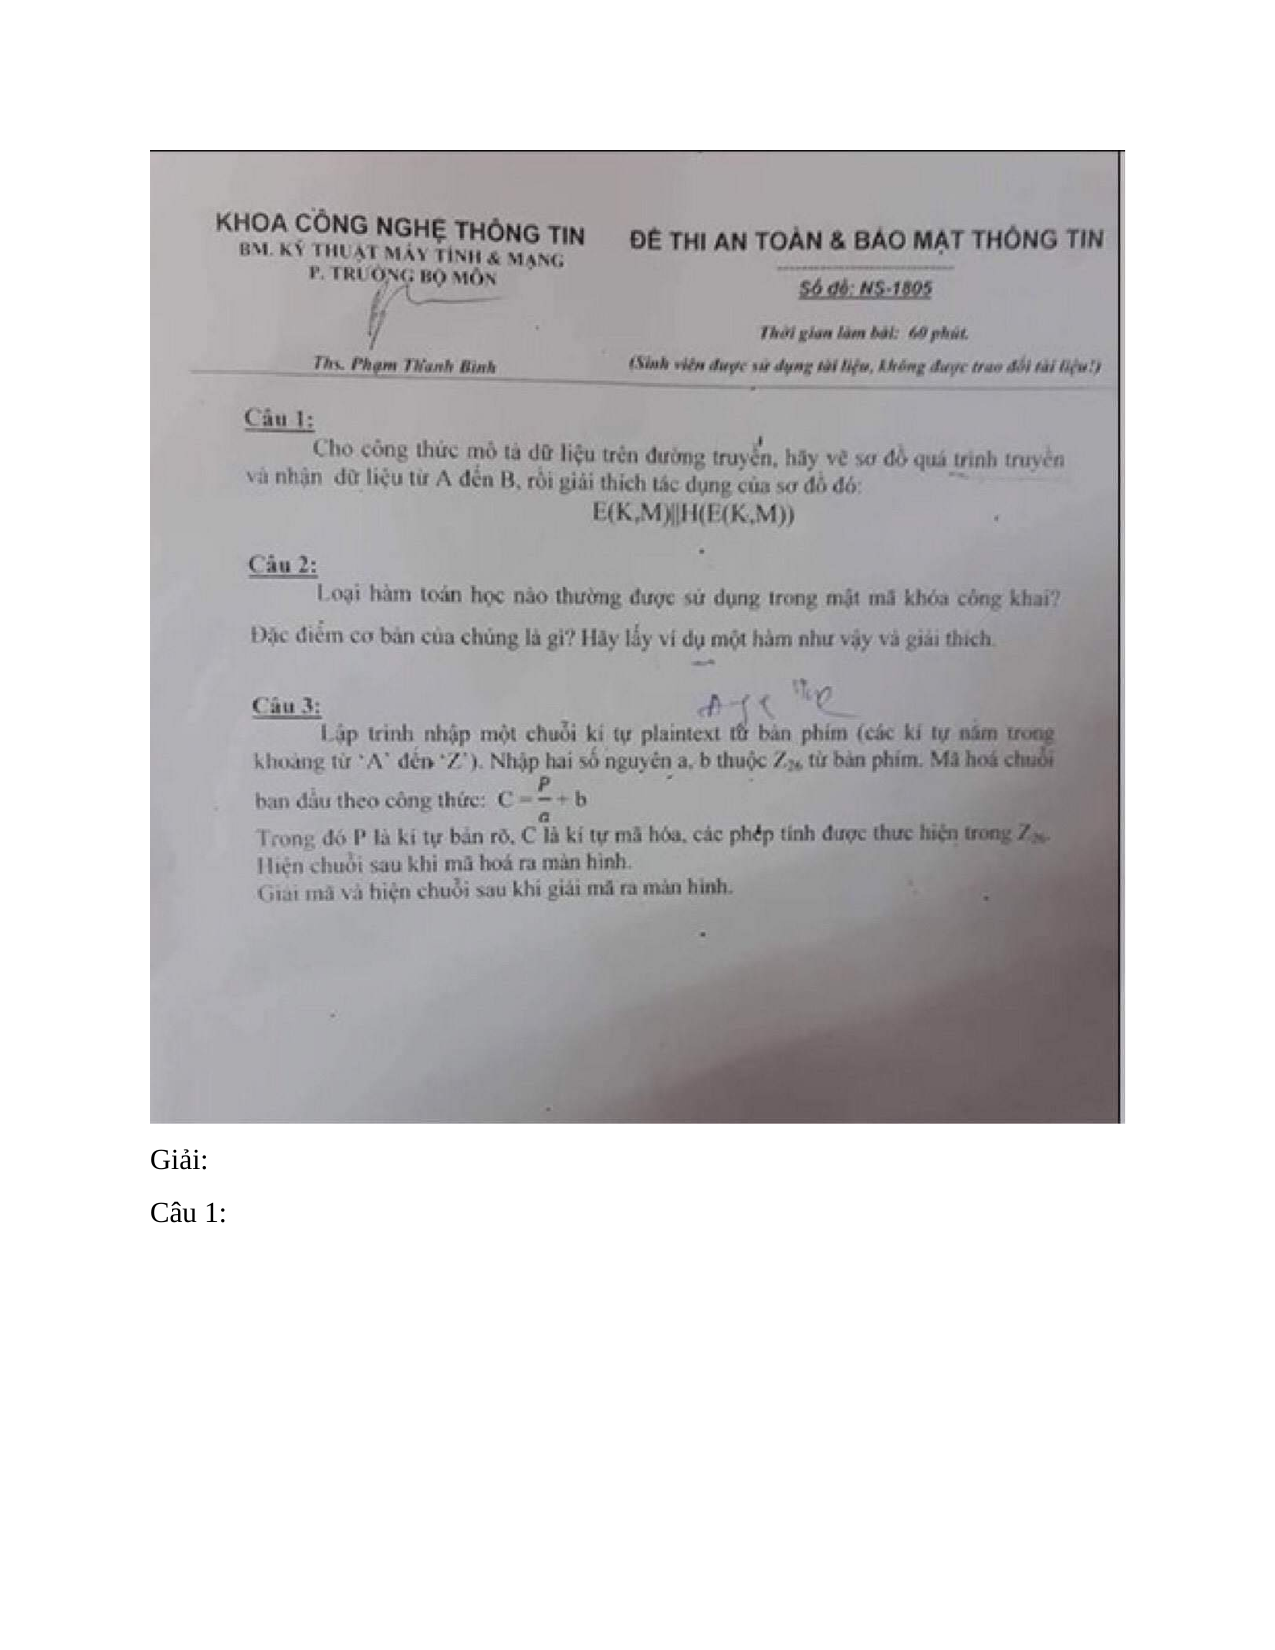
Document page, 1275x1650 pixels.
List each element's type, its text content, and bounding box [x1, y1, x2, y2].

text Câu 1: [150, 1195, 1125, 1229]
picture [150, 150, 1125, 1124]
text Giải: [150, 1142, 1125, 1176]
